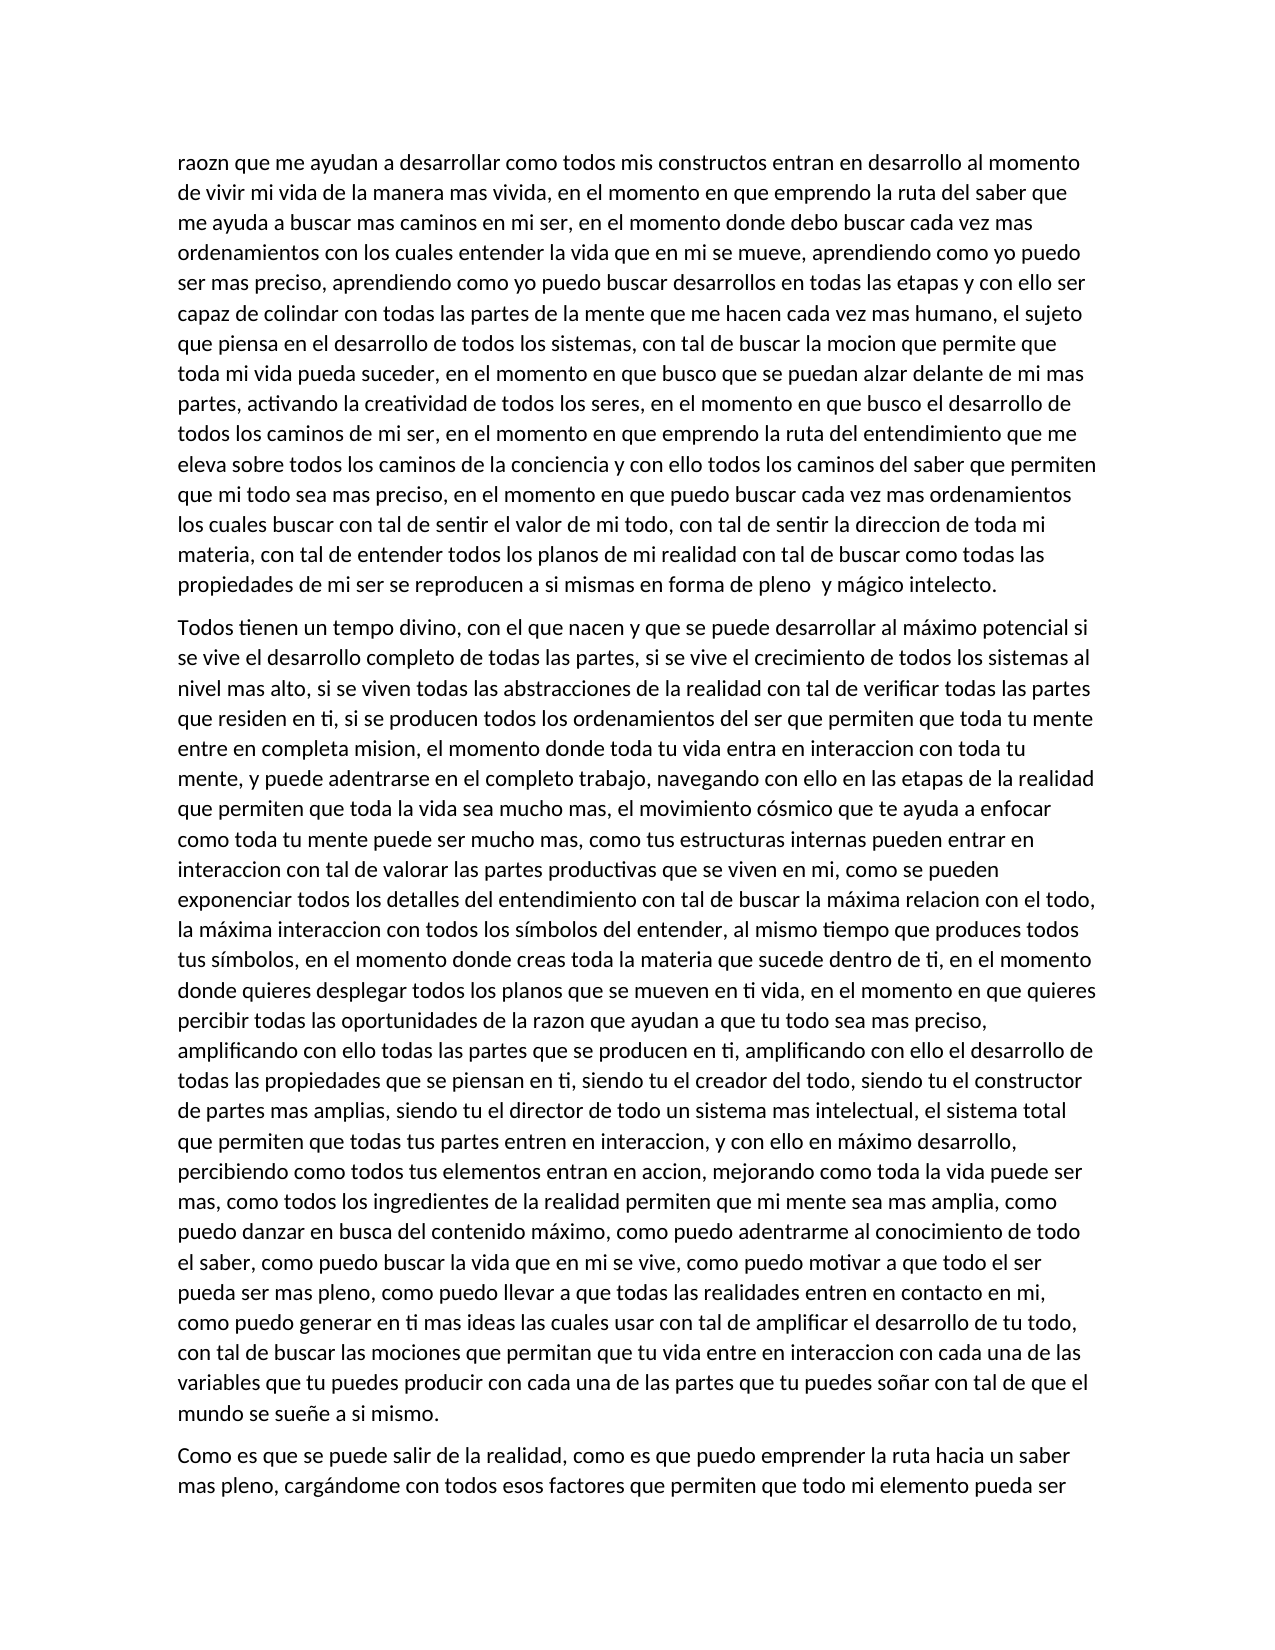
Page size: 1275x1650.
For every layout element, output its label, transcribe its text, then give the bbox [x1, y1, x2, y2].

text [177, 148, 1098, 598]
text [177, 1441, 1098, 1499]
text Todos tienen un tempo divino, con el que nacen y que se puede desarrollar al máximo potencial si se vive el desarrollo completo de todas las partes, si se vive el crecimiento de todos los sistemas al nivel mas alto, si se viven todas las abstracciones de la realidad con tal de verificar todas las partes que residen en ti, si se producen todos los ordenamientos del ser que permiten que toda tu mente entre en completa mision, el momento donde toda tu vida entra en interaccion con toda tu mente, y puede adentrarse en el completo trabajo, navegando con ello en las etapas de la realidad que permiten que toda la vida sea mucho mas, el movimiento cósmico que te ayuda a enfocar como toda tu mente puede ser mucho mas, como tus estructuras internas pueden entrar en interaccion con tal de valorar las partes productivas que se viven en mi, como se pueden exponenciar todos los detalles del entendimiento con tal de buscar la máxima relacion con el todo, la máxima interaccion con todos los símbolos del entender, al mismo tiempo que produces todos tus símbolos, en el momento donde creas toda la materia que sucede dentro de ti, en el momento donde quieres desplegar todos los planos que se mueven en ti vida, en el momento en que quieres percibir todas las oportunidades de la razon que ayudan a que tu todo sea mas preciso, amplificando con ello todas las partes que se producen en ti, amplificando con ello el desarrollo de todas las propiedades que se piensan en ti, siendo tu el creador del todo, siendo tu el constructor de partes mas amplias, siendo tu el director de todo un sistema mas intelectual, el sistema total que permiten que todas tus partes entren en interaccion, y con ello en máximo desarrollo, percibiendo como todos tus elementos entran en accion, mejorando como toda la vida puede ser mas, como todos los ingredientes de la realidad permiten que mi mente sea mas amplia, como puedo danzar en busca del contenido máximo, como puedo adentrarme al conocimiento de todo el saber, como puedo buscar la vida que en mi se vive, como puedo motivar a que todo el ser pueda ser mas pleno, como puedo llevar a que todas las realidades entren en contacto en mi, como puedo generar en ti mas ideas las cuales usar con tal de amplificar el desarrollo de tu todo, con tal de buscar las mociones que permitan que tu vida entre en interaccion con cada una de las variables que tu puedes producir con cada una de las partes que tu puedes soñar con tal de que el mundo se sueñe a si mismo. [177, 613, 1098, 1427]
